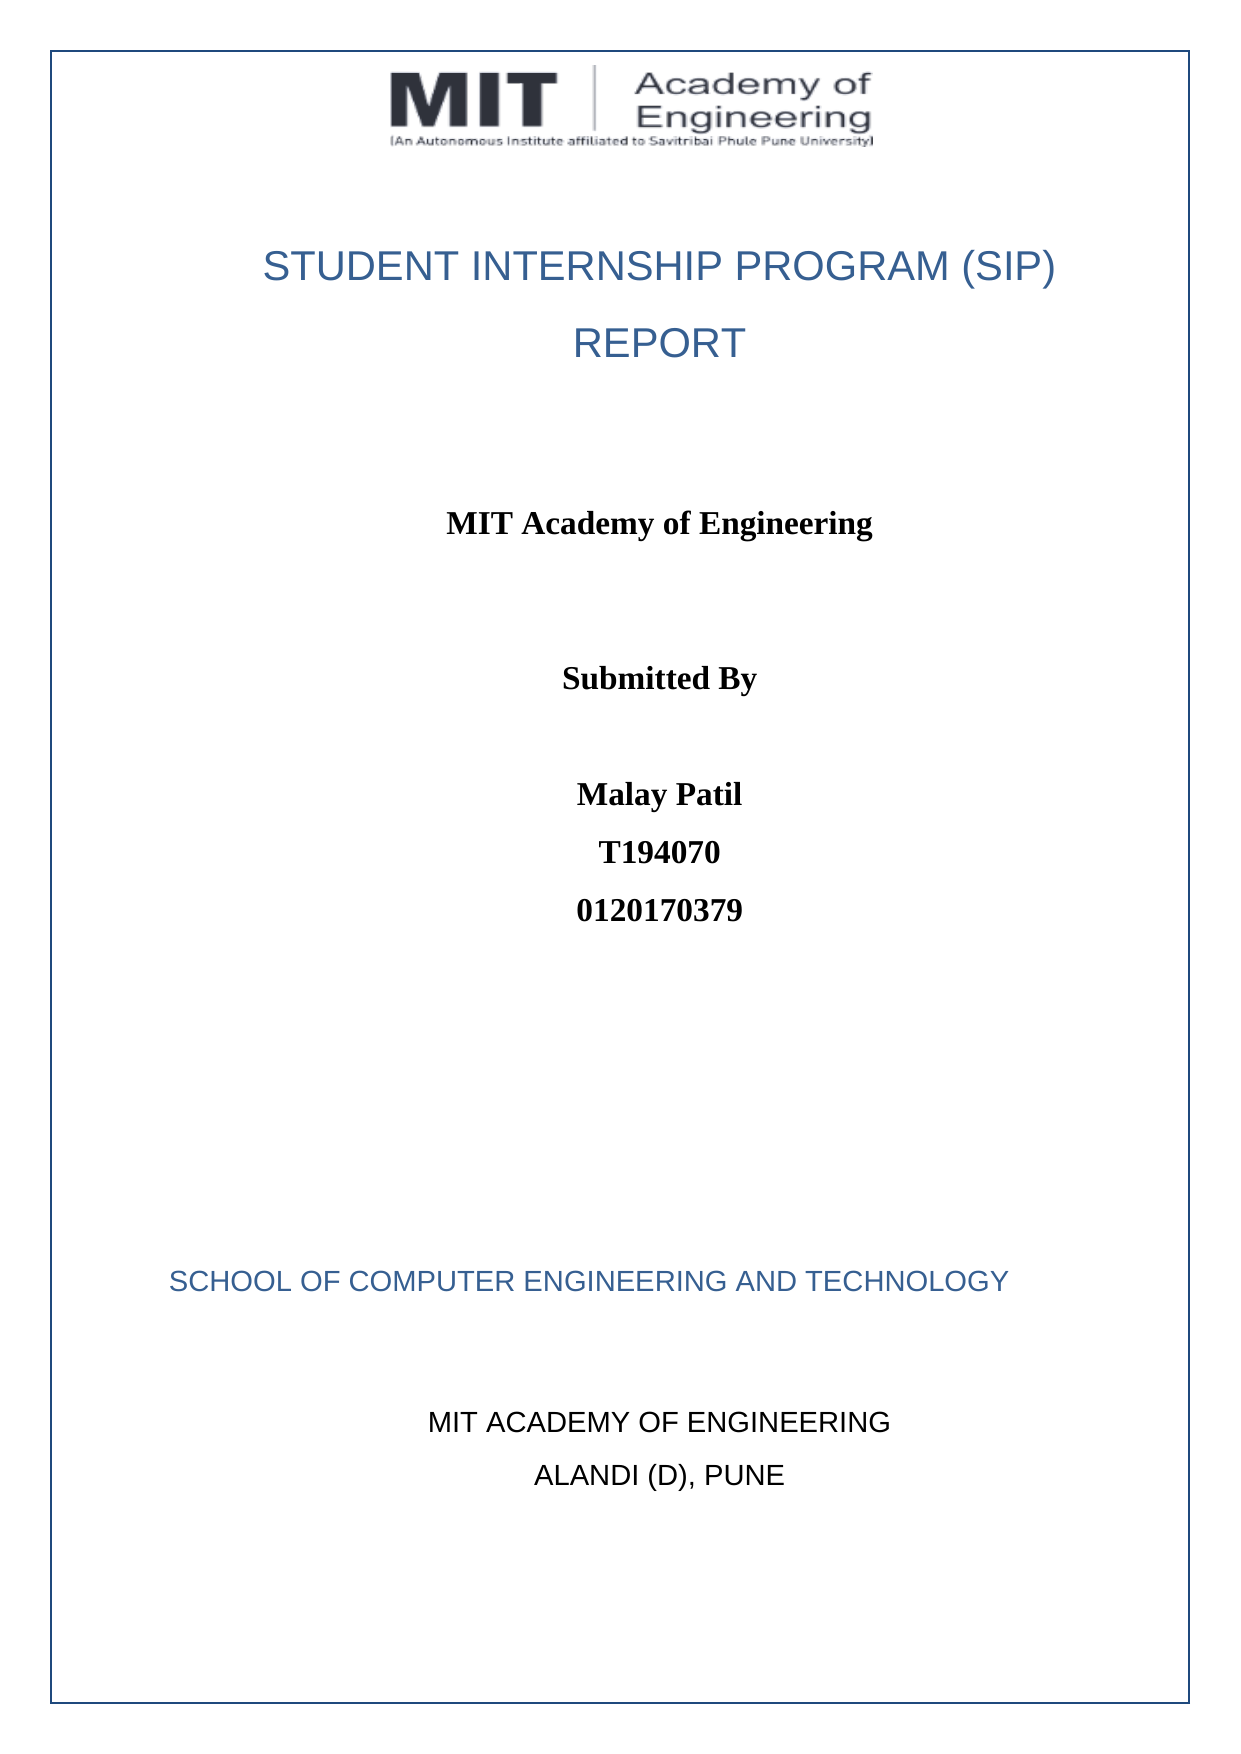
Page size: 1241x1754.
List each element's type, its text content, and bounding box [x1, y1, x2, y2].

text 0120170379 [169, 890, 1150, 928]
text MIT Academy of Engineering [169, 503, 1150, 542]
text Submitted By [169, 658, 1150, 696]
subtitle SCHOOL OF COMPUTER ENGINEERING AND TECHNOLOGY [169, 1264, 1150, 1297]
text MIT ACADEMY OF ENGINEERING [169, 1406, 1150, 1439]
subtitle STUDENT INTERNSHIP PROGRAM (SIP) [169, 241, 1150, 289]
text T194070 [169, 832, 1150, 870]
text ALANDI (D), PUNE [169, 1458, 1150, 1492]
subtitle REPORT [169, 318, 1150, 366]
text Malay Patil [169, 774, 1150, 812]
